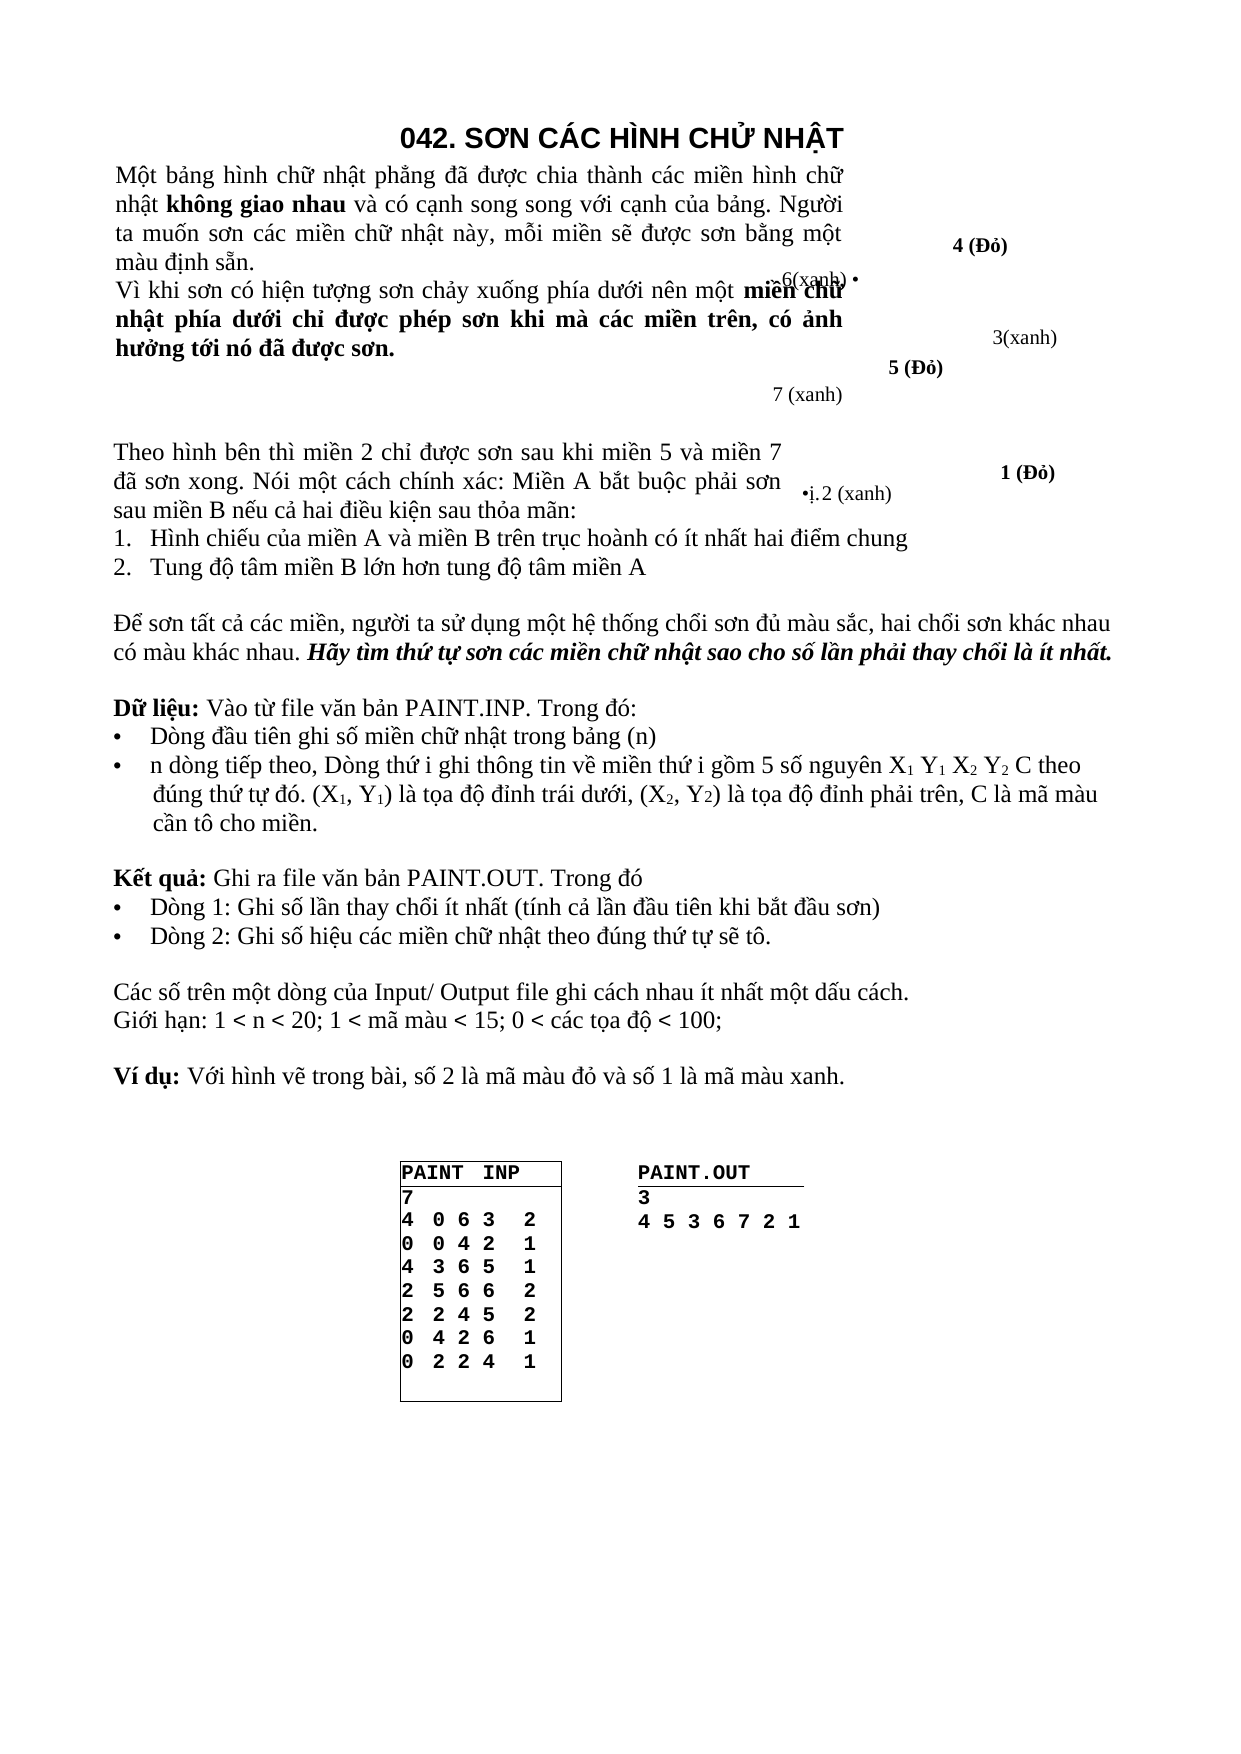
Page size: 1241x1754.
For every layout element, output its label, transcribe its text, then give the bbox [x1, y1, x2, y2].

text Để sơn tất cả các miền, người ta sử dụng một hệ thống chổi sơn đủ màu sắc, hai chổi sơn khác nhau có màu khác nhau. Hãy tìm thứ tự sơn các miền chữ nhật sao cho số lần phải thay chổi là ít nhất. [113, 608, 1127, 666]
text Dữ liệu: Vào từ file văn bản PAINT.INP. Trong đó: [113, 693, 1127, 721]
list Dòng 2: Ghi số hiệu các miền chữ nhật theo đúng thứ tự sẽ tô. [113, 921, 1127, 950]
list Hình chiếu của miền A và miền B trên trục hoành có ít nhất hai điểm chung [113, 523, 1127, 552]
text Ví dụ: Với hình vẽ trong bài, số 2 là mã màu đỏ và số 1 là mã màu xanh. [113, 1061, 1127, 1090]
text Theo hình bên thì miền 2 chỉ được sơn sau khi miền 5 và miền 7 đã sơn xong. Nói một cách chính xác: Miền A bắt buộc phải sơn sau miền B nếu cả hai điều kiện sau thỏa mãn: [113, 437, 1127, 523]
text Giới hạn: 1 < n < 20; 1 < mã màu < 15; 0 < các tọa độ < 100; [113, 1006, 1127, 1034]
list Tung độ tâm miền B lớn hơn tung độ tâm miền A [113, 552, 1127, 581]
text Kết quả: Ghi ra file văn bản PAINT.OUT. Trong đó [113, 863, 1127, 892]
text Các số trên một dòng của Input/ Output file ghi cách nhau ít nhất một dấu cách. [113, 977, 1127, 1006]
list Dòng 1: Ghi số lần thay chổi ít nhất (tính cả lần đầu tiên khi bắt đầu sơn) [113, 892, 1127, 921]
list Dòng đầu tiên ghi số miền chữ nhật trong bảng (n) [113, 721, 1127, 750]
list n dòng tiếp theo, Dòng thứ i ghi thông tin về miền thứ i gồm 5 số nguyên X1 Y1 X2 Y2 C theo đúng thứ tự đó. (X1, Y1) là tọa độ đỉnh trái dưới, (X2, Y2) là tọa độ đỉnh phải trên, C là mã màu cần tô cho miền. [113, 750, 1127, 836]
